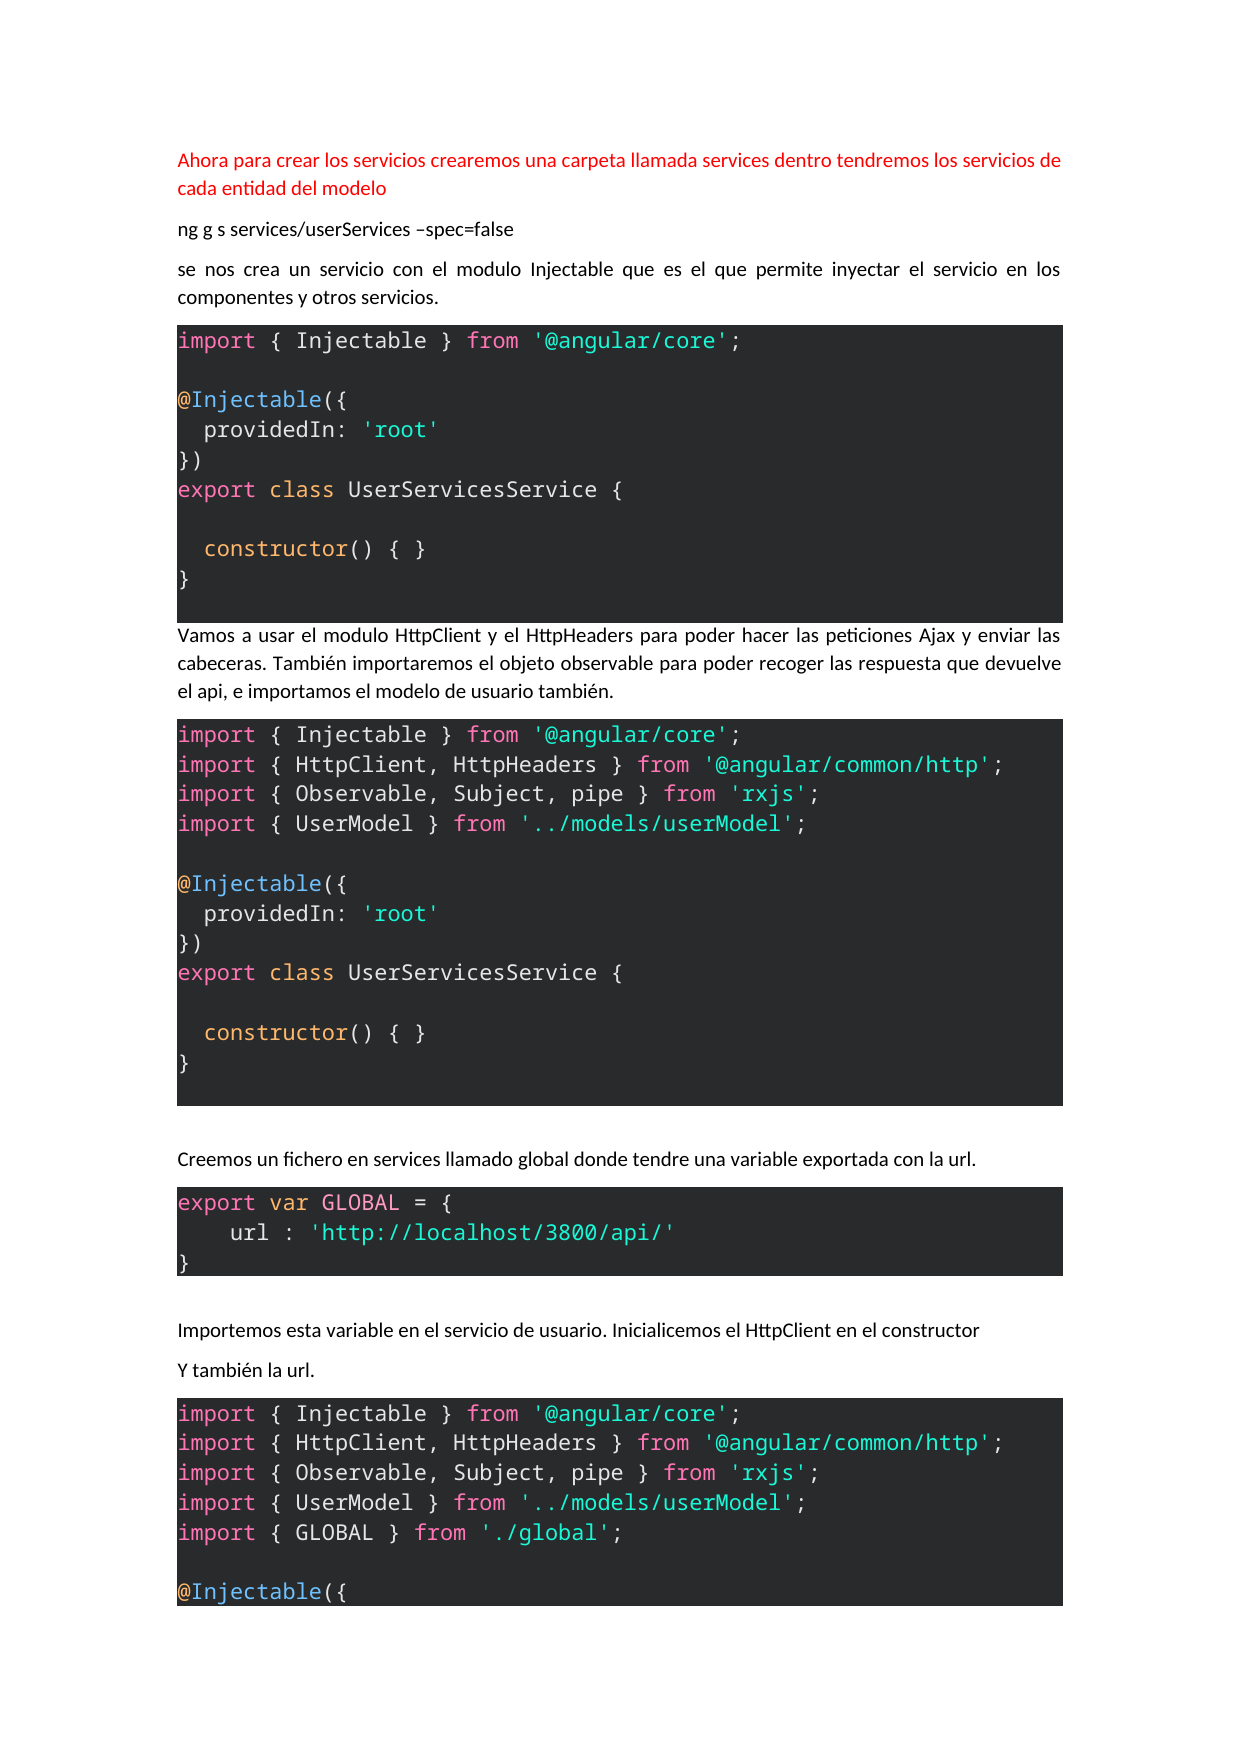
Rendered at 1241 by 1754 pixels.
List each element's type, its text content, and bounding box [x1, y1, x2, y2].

text constructor() { } [177, 1017, 1063, 1047]
text import { UserModel } from '../models/userModel'; [177, 808, 1063, 838]
text @Injectable({ [177, 868, 1063, 898]
text }) [177, 927, 1063, 957]
text export class UserServicesService { [177, 957, 1063, 987]
text import { Injectable } from '@angular/core'; [177, 719, 1063, 749]
text providedIn: 'root' [177, 414, 1063, 444]
text import { GLOBAL } from './global'; [177, 1517, 1063, 1547]
text @Injectable({ [177, 384, 1063, 414]
text Importemos esta variable en el servicio de usuario. Inicialicemos el HttpClient en el constructor [177, 1317, 1063, 1342]
text Y también la url. [177, 1357, 1063, 1383]
text export var GLOBAL = { [177, 1187, 1063, 1217]
text se nos crea un servicio con el modulo Injectable que es el que permite inyectar el servicio en los componentes y otros servicios. [177, 256, 1063, 310]
text import { UserModel } from '../models/userModel'; [177, 1487, 1063, 1517]
text ng g s services/userServices –spec=false [177, 216, 1063, 241]
text Creemos un fichero en services llamado global donde tendre una variable exportada con la url. [177, 1147, 1063, 1172]
text constructor() { } [177, 533, 1063, 563]
text import { Observable, Subject, pipe } from 'rxjs'; [177, 1457, 1063, 1487]
text providedIn: 'root' [177, 898, 1063, 927]
text import { Injectable } from '@angular/core'; [177, 1398, 1063, 1427]
text Vamos a usar el modulo HttpClient y el HttpHeaders para poder hacer las peticiones Ajax y enviar las cabeceras. También importaremos el objeto observable para poder recoger las respuesta que devuelve el api, e importamos el modelo de usuario también. [177, 623, 1063, 704]
text import { HttpClient, HttpHeaders } from '@angular/common/http'; [177, 749, 1063, 778]
text export class UserServicesService { [177, 474, 1063, 503]
text } [177, 1247, 1063, 1276]
text @Injectable({ [177, 1576, 1063, 1606]
text import { HttpClient, HttpHeaders } from '@angular/common/http'; [177, 1427, 1063, 1457]
text Ahora para crear los servicios crearemos una carpeta llamada services dentro tendremos los servicios de cada entidad del modelo [177, 148, 1063, 201]
text import { Observable, Subject, pipe } from 'rxjs'; [177, 778, 1063, 808]
text } [177, 1047, 1063, 1076]
text }) [177, 444, 1063, 474]
text } [177, 563, 1063, 593]
text import { Injectable } from '@angular/core'; [177, 325, 1063, 354]
text url : 'http://localhost/3800/api/' [177, 1217, 1063, 1247]
